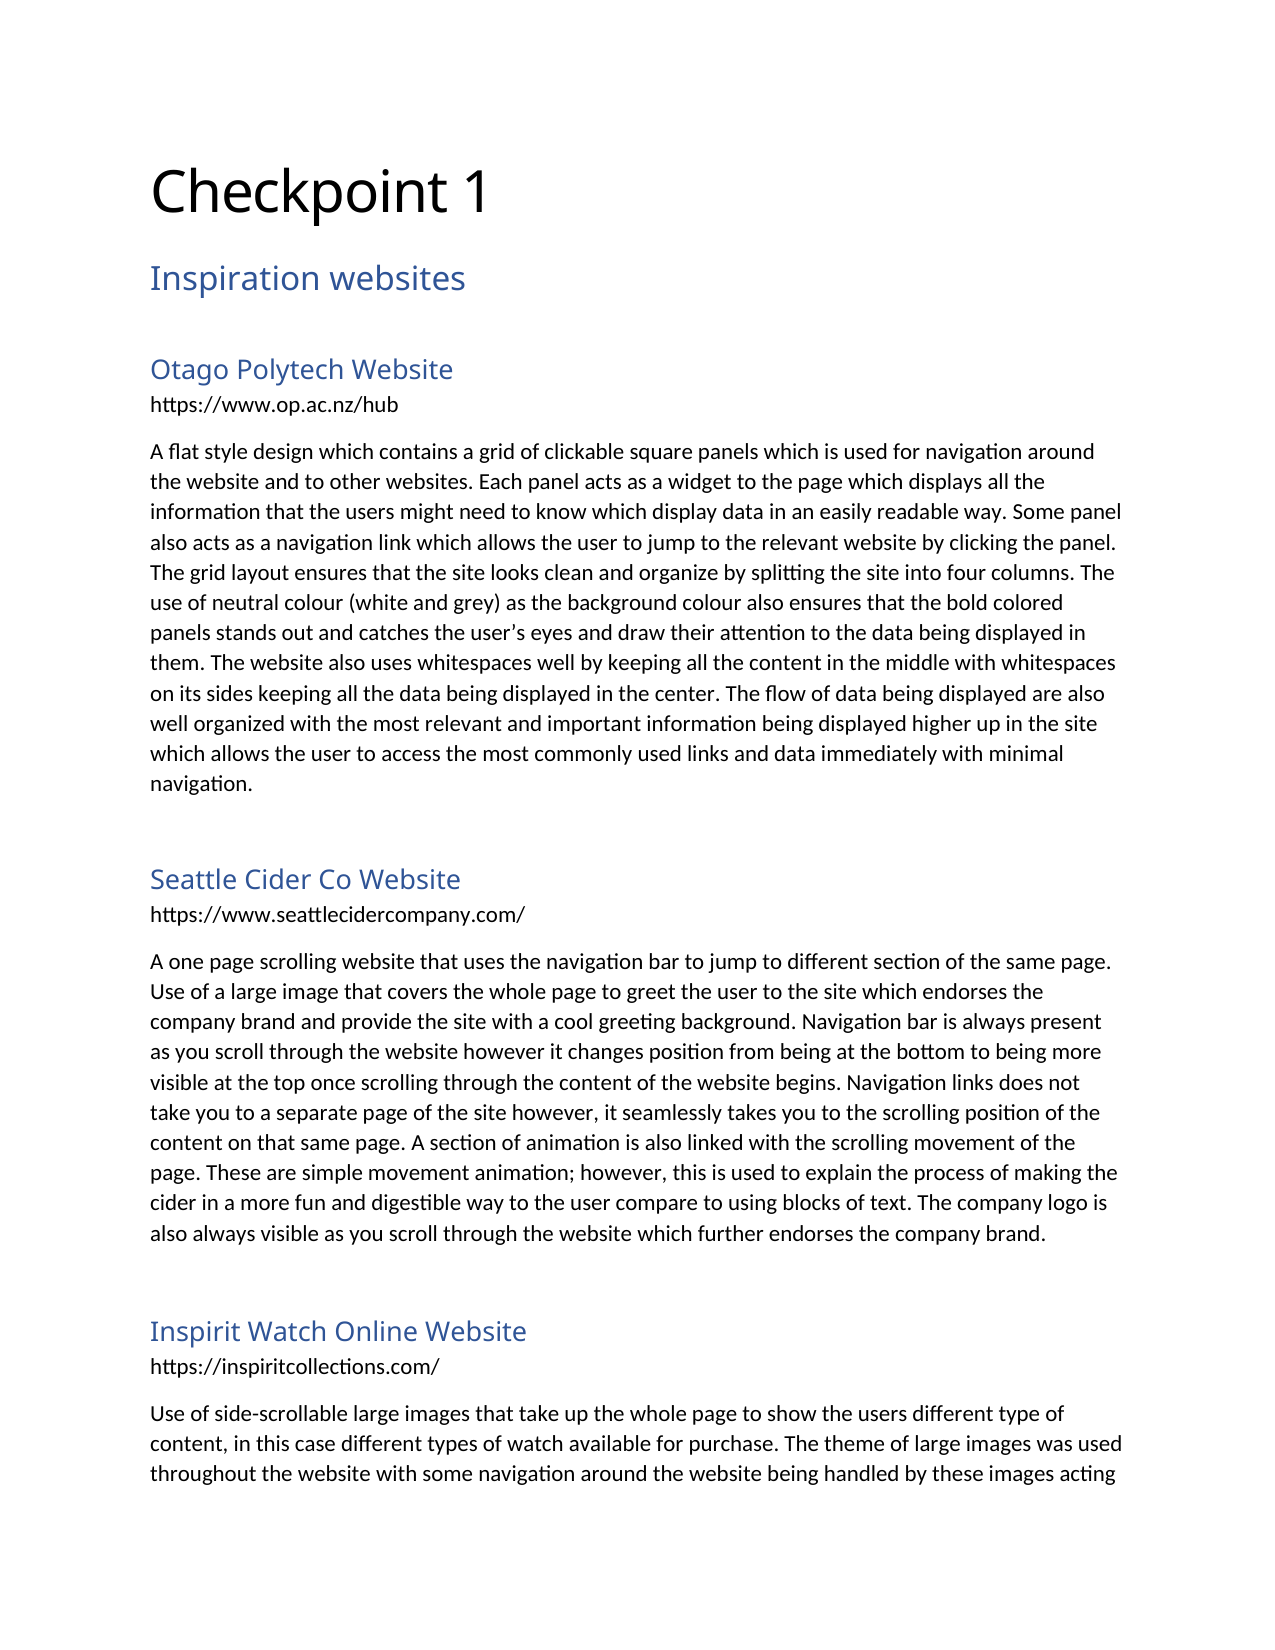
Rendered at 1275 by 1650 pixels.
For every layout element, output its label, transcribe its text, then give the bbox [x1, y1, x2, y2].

subtitle Inspiration websites [150, 254, 1125, 300]
subtitle Inspirit Watch Online Website [150, 1312, 1125, 1349]
text https://inspiritcollections.com/ [150, 1352, 1125, 1380]
title Checkpoint 1 [150, 150, 1125, 229]
subtitle Seattle Cider Co Website [150, 860, 1125, 897]
text https://www.op.ac.nz/hub [150, 390, 1125, 418]
text A flat style design which contains a grid of clickable square panels which is used for navigation around the website and to other websites. Each panel acts as a widget to the page which displays all the information that the users might need to know which display data in an easily readable way. Some panel also acts as a navigation link which allows the user to jump to the relevant website by clicking the panel. The grid layout ensures that the site looks clean and organize by splitting the site into four columns. The use of neutral colour (white and grey) as the background colour also ensures that the bold colored panels stands out and catches the user’s eyes and draw their attention to the data being displayed in them. The website also uses whitespaces well by keeping all the content in the middle with whitespaces on its sides keeping all the data being displayed in the center. The flow of data being displayed are also well organized with the most relevant and important information being displayed higher up in the site which allows the user to access the most commonly used links and data immediately with minimal navigation. [150, 437, 1125, 797]
text https://www.seattlecidercompany.com/ [150, 900, 1125, 928]
subtitle Otago Polytech Website [150, 350, 1125, 387]
text A one page scrolling website that uses the navigation bar to jump to different section of the same page. Use of a large image that covers the whole page to greet the user to the site which endorses the company brand and provide the site with a cool greeting background. Navigation bar is always present as you scroll through the website however it changes position from being at the bottom to being more visible at the top once scrolling through the content of the website begins. Navigation links does not take you to a separate page of the site however, it seamlessly takes you to the scrolling position of the content on that same page. A section of animation is also linked with the scrolling movement of the page. These are simple movement animation; however, this is used to explain the process of making the cider in a more fun and digestible way to the user compare to using blocks of text. The company logo is also always visible as you scroll through the website which further endorses the company brand. [150, 947, 1125, 1247]
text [150, 1399, 1125, 1487]
